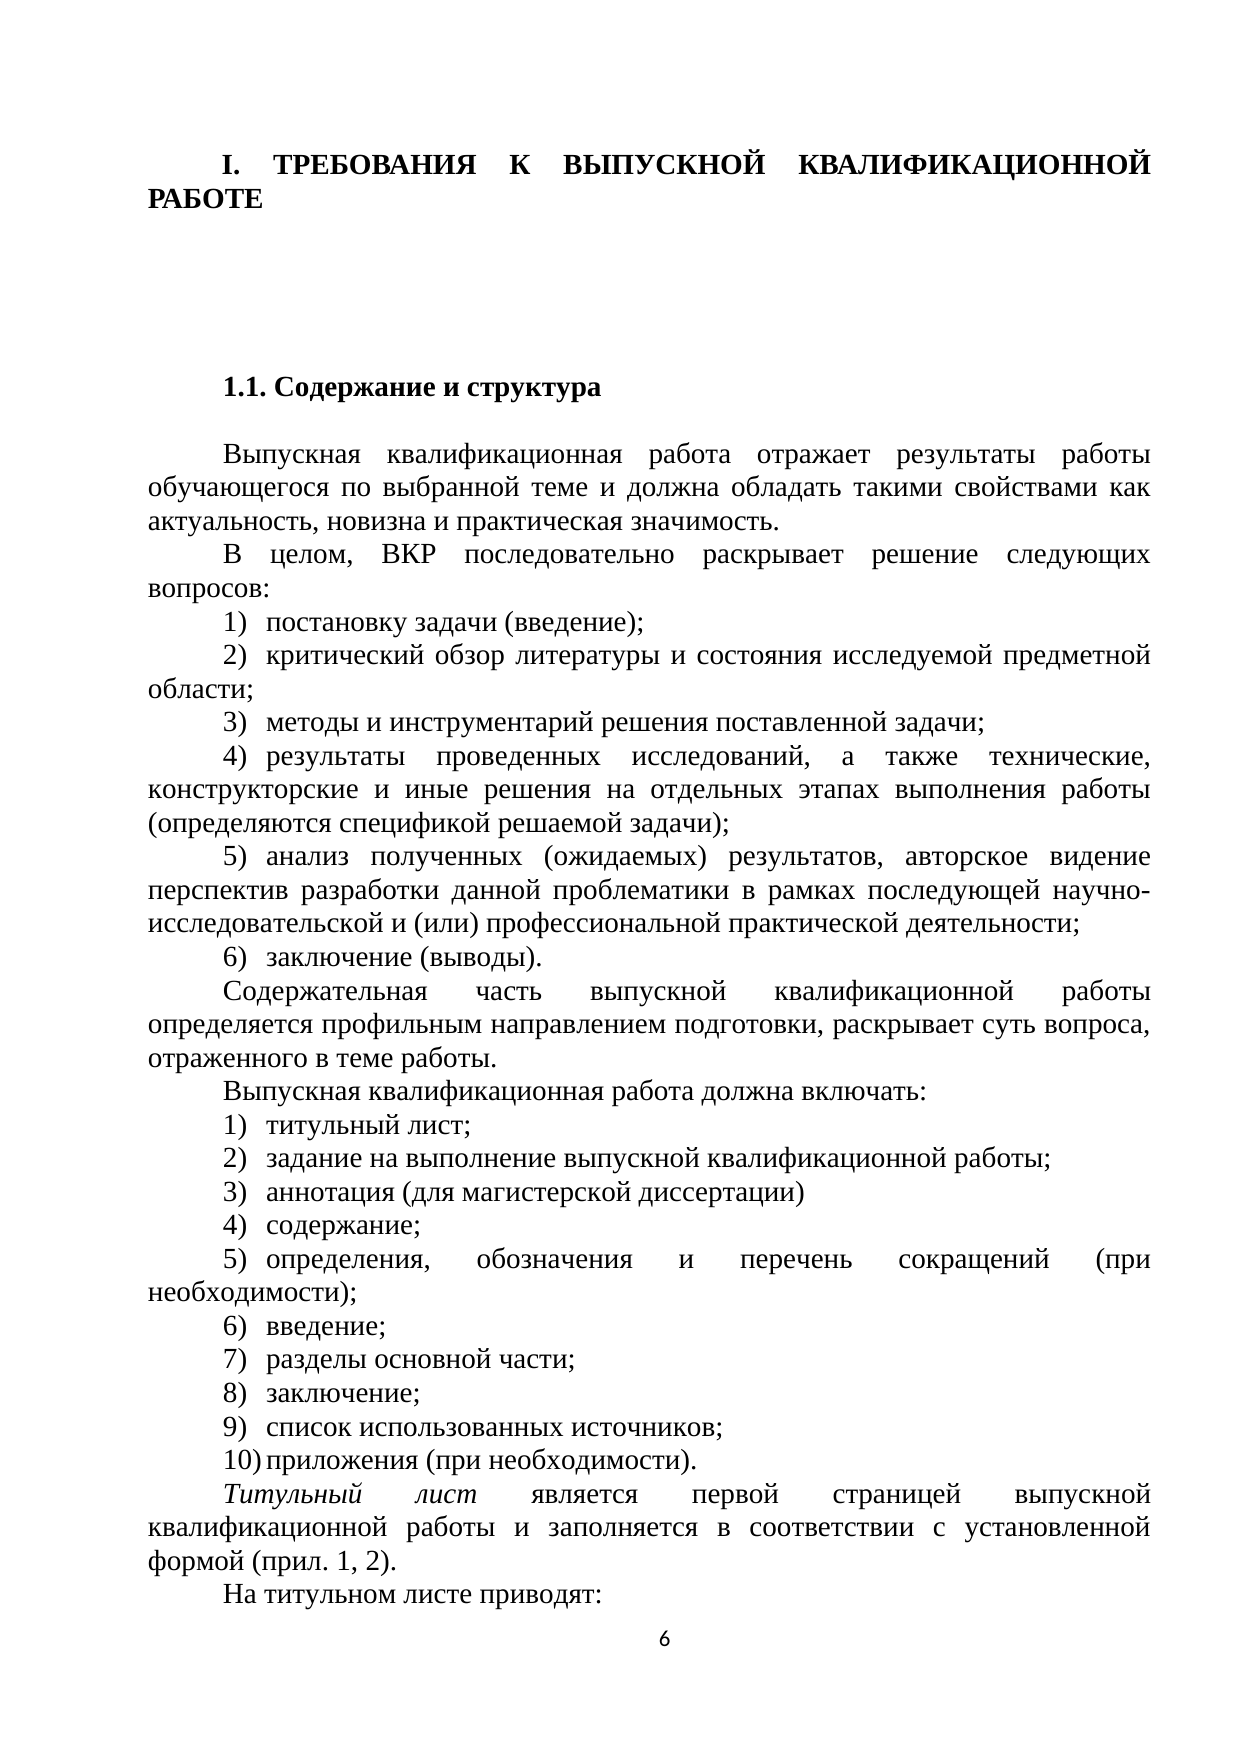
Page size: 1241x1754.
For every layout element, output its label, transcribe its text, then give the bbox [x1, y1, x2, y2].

subtitle 1.1. Содержание и структура [148, 369, 1152, 402]
list заключение (выводы). [148, 939, 1152, 973]
list разделы основной части; [148, 1342, 1152, 1375]
list заключение; [148, 1375, 1152, 1409]
list титульный лист; [148, 1107, 1152, 1140]
list список использованных источников; [148, 1409, 1152, 1442]
text В целом, ВКР последовательно раскрывает решение следующих вопросов: [148, 537, 1152, 604]
list аннотация (для магистерской диссертации) [148, 1174, 1152, 1207]
list методы и инструментарий решения поставленной задачи; [148, 704, 1152, 738]
text Выпускная квалификационная работа должна включать: [148, 1073, 1152, 1107]
text Содержательная часть выпускной квалификационной работы определяется профильным направлением подготовки, раскрывает суть вопроса, отраженного в теме работы. [148, 973, 1152, 1073]
text Выпускная квалификационная работа отражает результаты работы обучающегося по выбранной теме и должна обладать такими свойствами как актуальность, новизна и практическая значимость. [148, 436, 1152, 537]
list анализ полученных (ожидаемых) результатов, авторское видение перспектив разработки данной проблематики в рамках последующей научно-исследовательской и (или) профессиональной практической деятельности; [148, 838, 1152, 939]
list постановку задачи (введение); [148, 604, 1152, 637]
list результаты проведенных исследований, а также технические, конструкторские и иные решения на отдельных этапах выполнения работы (определяются спецификой решаемой задачи); [148, 738, 1152, 838]
text На титульном листе приводят: [148, 1576, 1152, 1610]
text Титульный лист является первой страницей выпускной квалификационной работы и заполняется в соответствии с установленной формой (прил. 1, 2). [148, 1476, 1152, 1576]
list определения, обозначения и перечень сокращений (при необходимости); [148, 1241, 1152, 1308]
list задание на выполнение выпускной квалификационной работы; [148, 1140, 1152, 1174]
list содержание; [148, 1207, 1152, 1241]
list приложения (при необходимости). [148, 1442, 1152, 1476]
list критический обзор литературы и состояния исследуемой предметной области; [148, 637, 1152, 704]
subtitle I. ТРЕБОВАНИЯ К ВЫПУСКНОЙ КВАЛИФИКАЦИОННОЙ РАБОТЕ [148, 147, 1152, 214]
list введение; [148, 1308, 1152, 1342]
